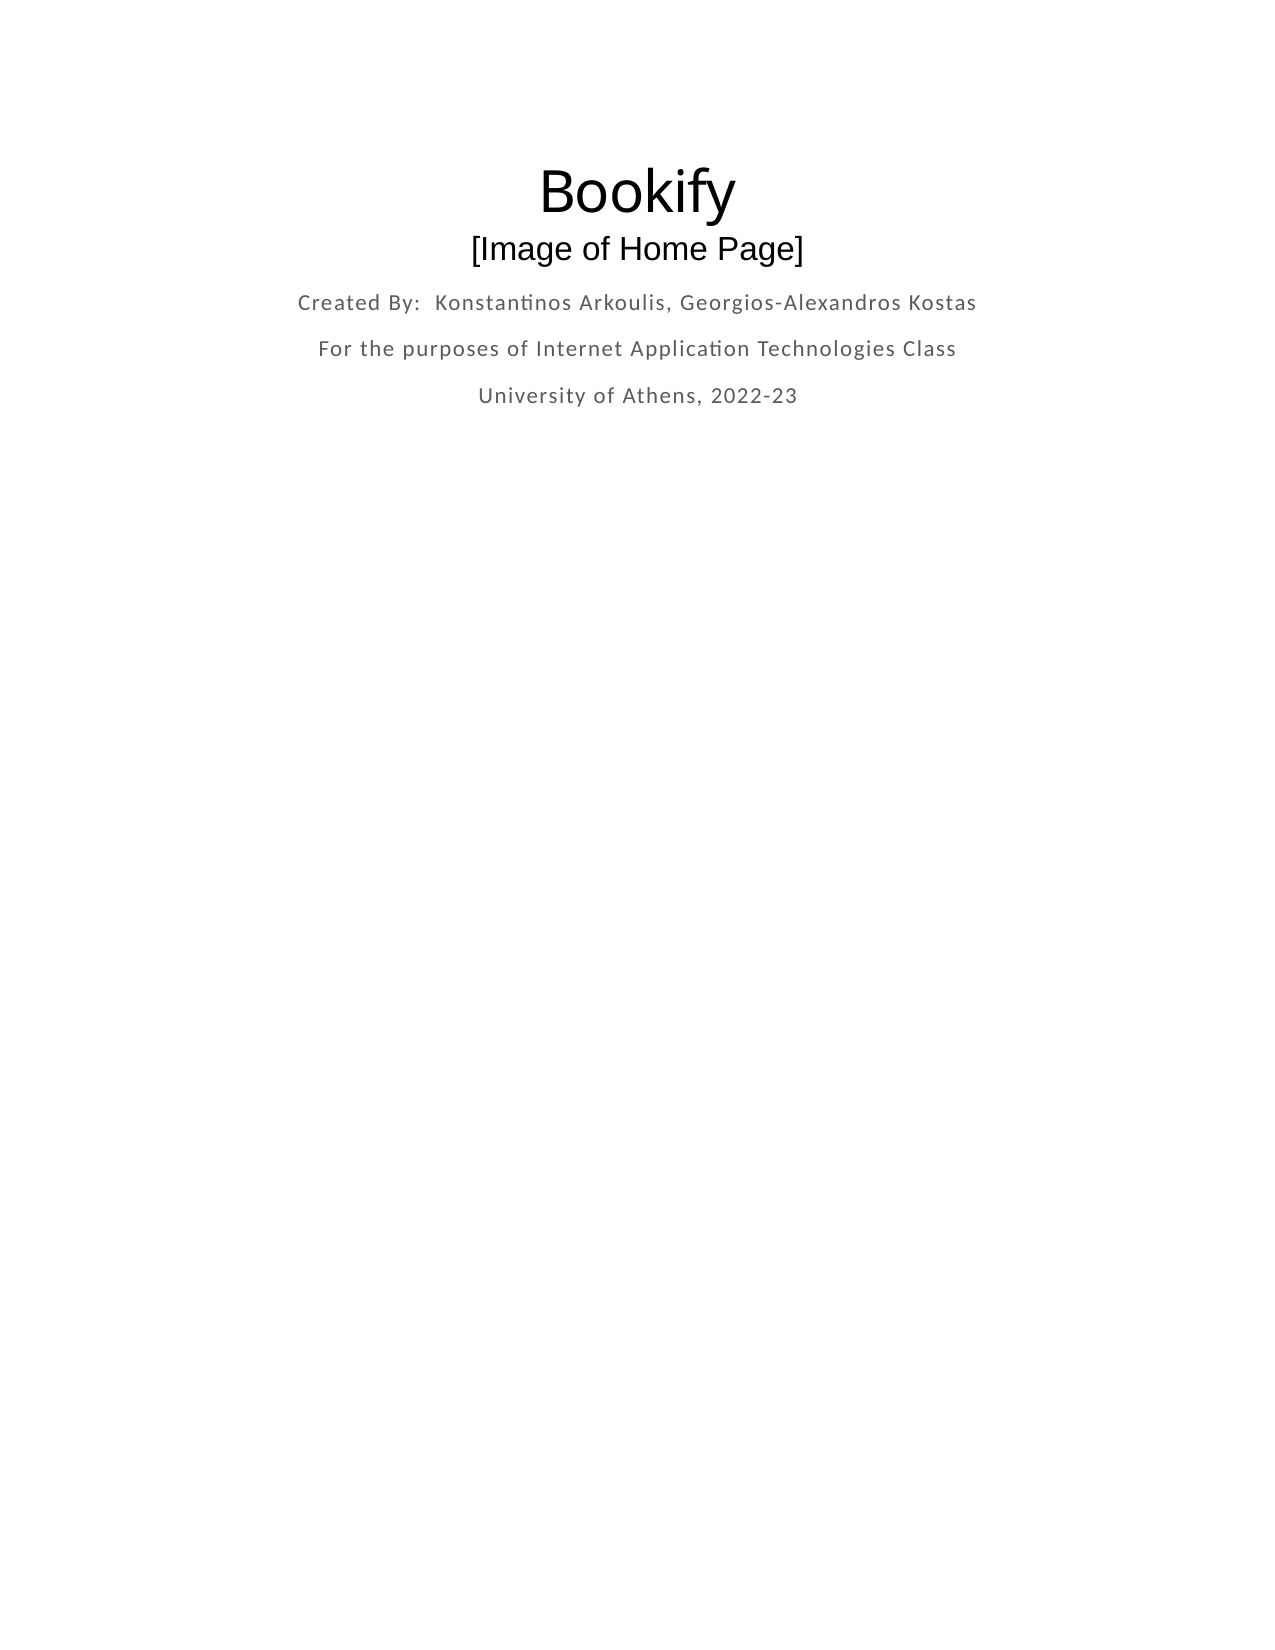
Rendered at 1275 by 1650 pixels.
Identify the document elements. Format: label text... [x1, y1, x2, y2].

title Bookify [150, 150, 1125, 229]
subtitle For the purposes of Internet Application Technologies Class [150, 334, 1125, 362]
text [Image of Home Page] [150, 229, 1125, 268]
subtitle University of Athens, 2022-23 [150, 381, 1125, 409]
subtitle Created By: Konstantinos Arkoulis, Georgios-Alexandros Kostas [150, 288, 1125, 316]
